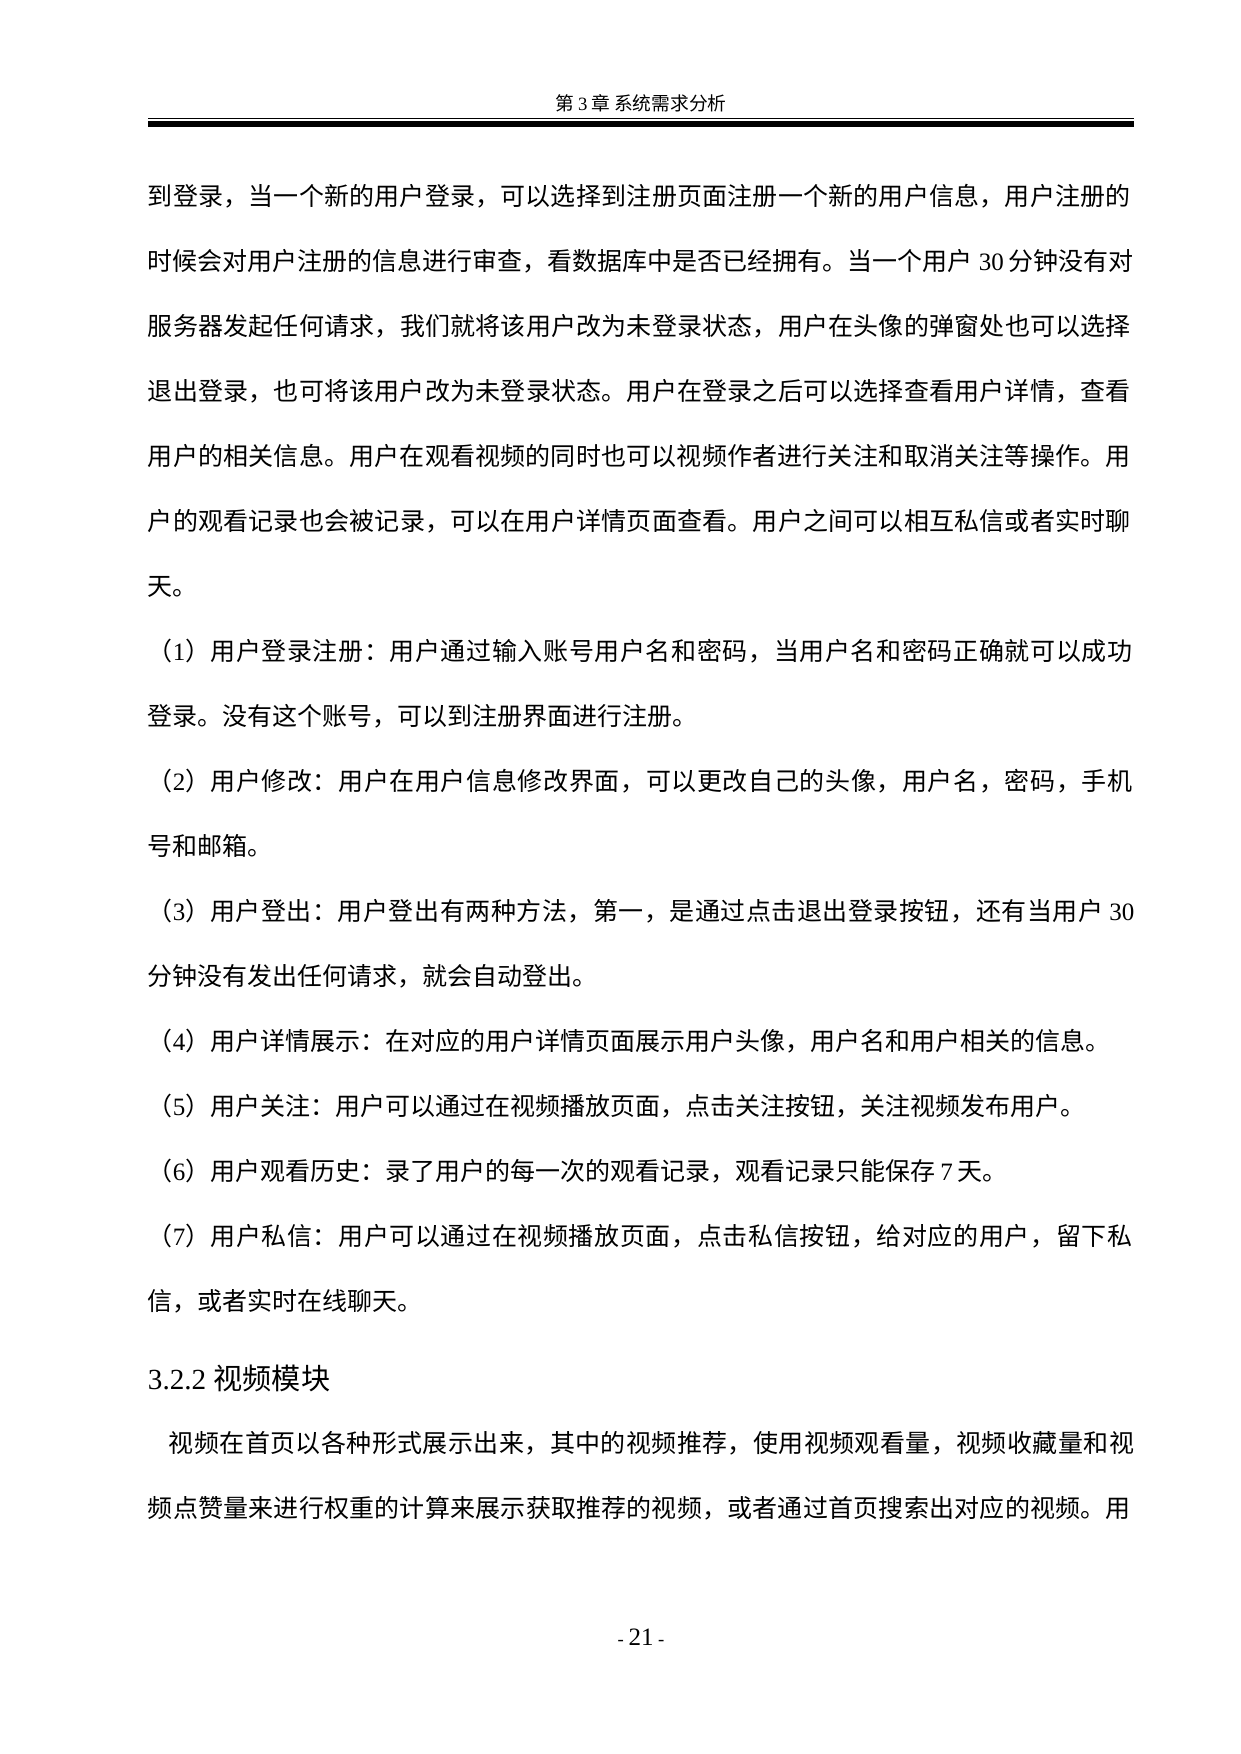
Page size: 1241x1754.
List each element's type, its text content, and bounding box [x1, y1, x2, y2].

list 用户登录注册：用户通过输入账号用户名和密码，当用户名和密码正确就可以成功登录。没有这个账号，可以到注册界面进行注册。 [148, 617, 1134, 747]
list 用户详情展示：在对应的用户详情页面展示用户头像，用户名和用户相关的信息。 [148, 1007, 1134, 1072]
list 用户观看历史：录了用户的每一次的观看记录，观看记录只能保存7天。 [148, 1137, 1134, 1202]
list 用户修改：用户在用户信息修改界面，可以更改自己的头像，用户名，密码，手机号和邮箱。 [148, 747, 1134, 877]
subtitle 3.2.2 视频模块 [148, 1344, 1134, 1409]
list 用户私信：用户可以通过在视频播放页面，点击私信按钮，给对应的用户，留下私信，或者实时在线聊天。 [148, 1202, 1134, 1332]
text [148, 1409, 1134, 1539]
list 用户登出：用户登出有两种方法，第一，是通过点击退出登录按钮，还有当用户30分钟没有发出任何请求，就会自动登出。 [148, 877, 1134, 1007]
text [148, 162, 1134, 617]
list 用户关注：用户可以通过在视频播放页面，点击关注按钮，关注视频发布用户。 [148, 1072, 1134, 1137]
